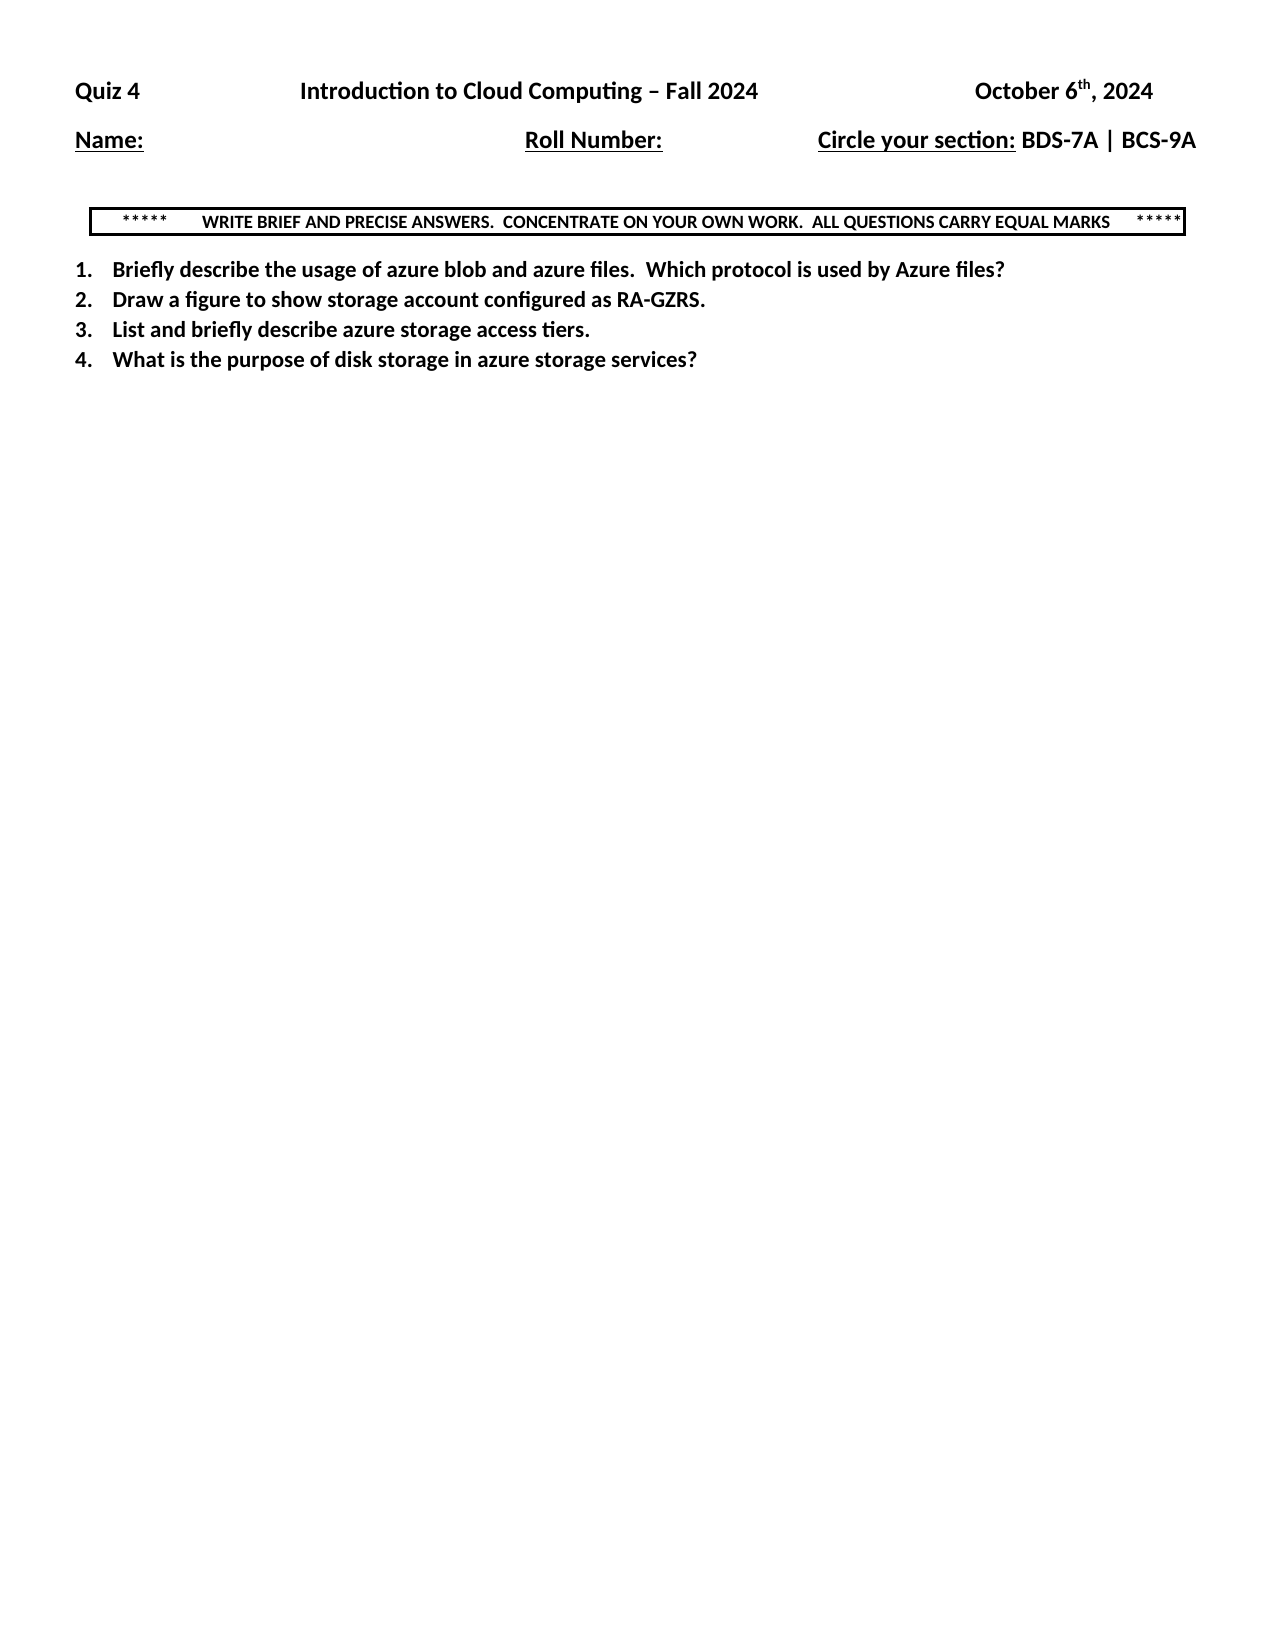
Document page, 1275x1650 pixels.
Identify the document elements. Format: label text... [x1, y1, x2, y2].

list List and briefly describe azure storage access tiers. [75, 315, 1200, 343]
list What is the purpose of disk storage in azure storage services? [75, 346, 1200, 374]
list Briefly describe the usage of azure blob and azure files. Which protocol is used by Azure files? [75, 255, 1200, 283]
list Draw a figure to show storage account configured as RA-GZRS. [75, 285, 1200, 313]
